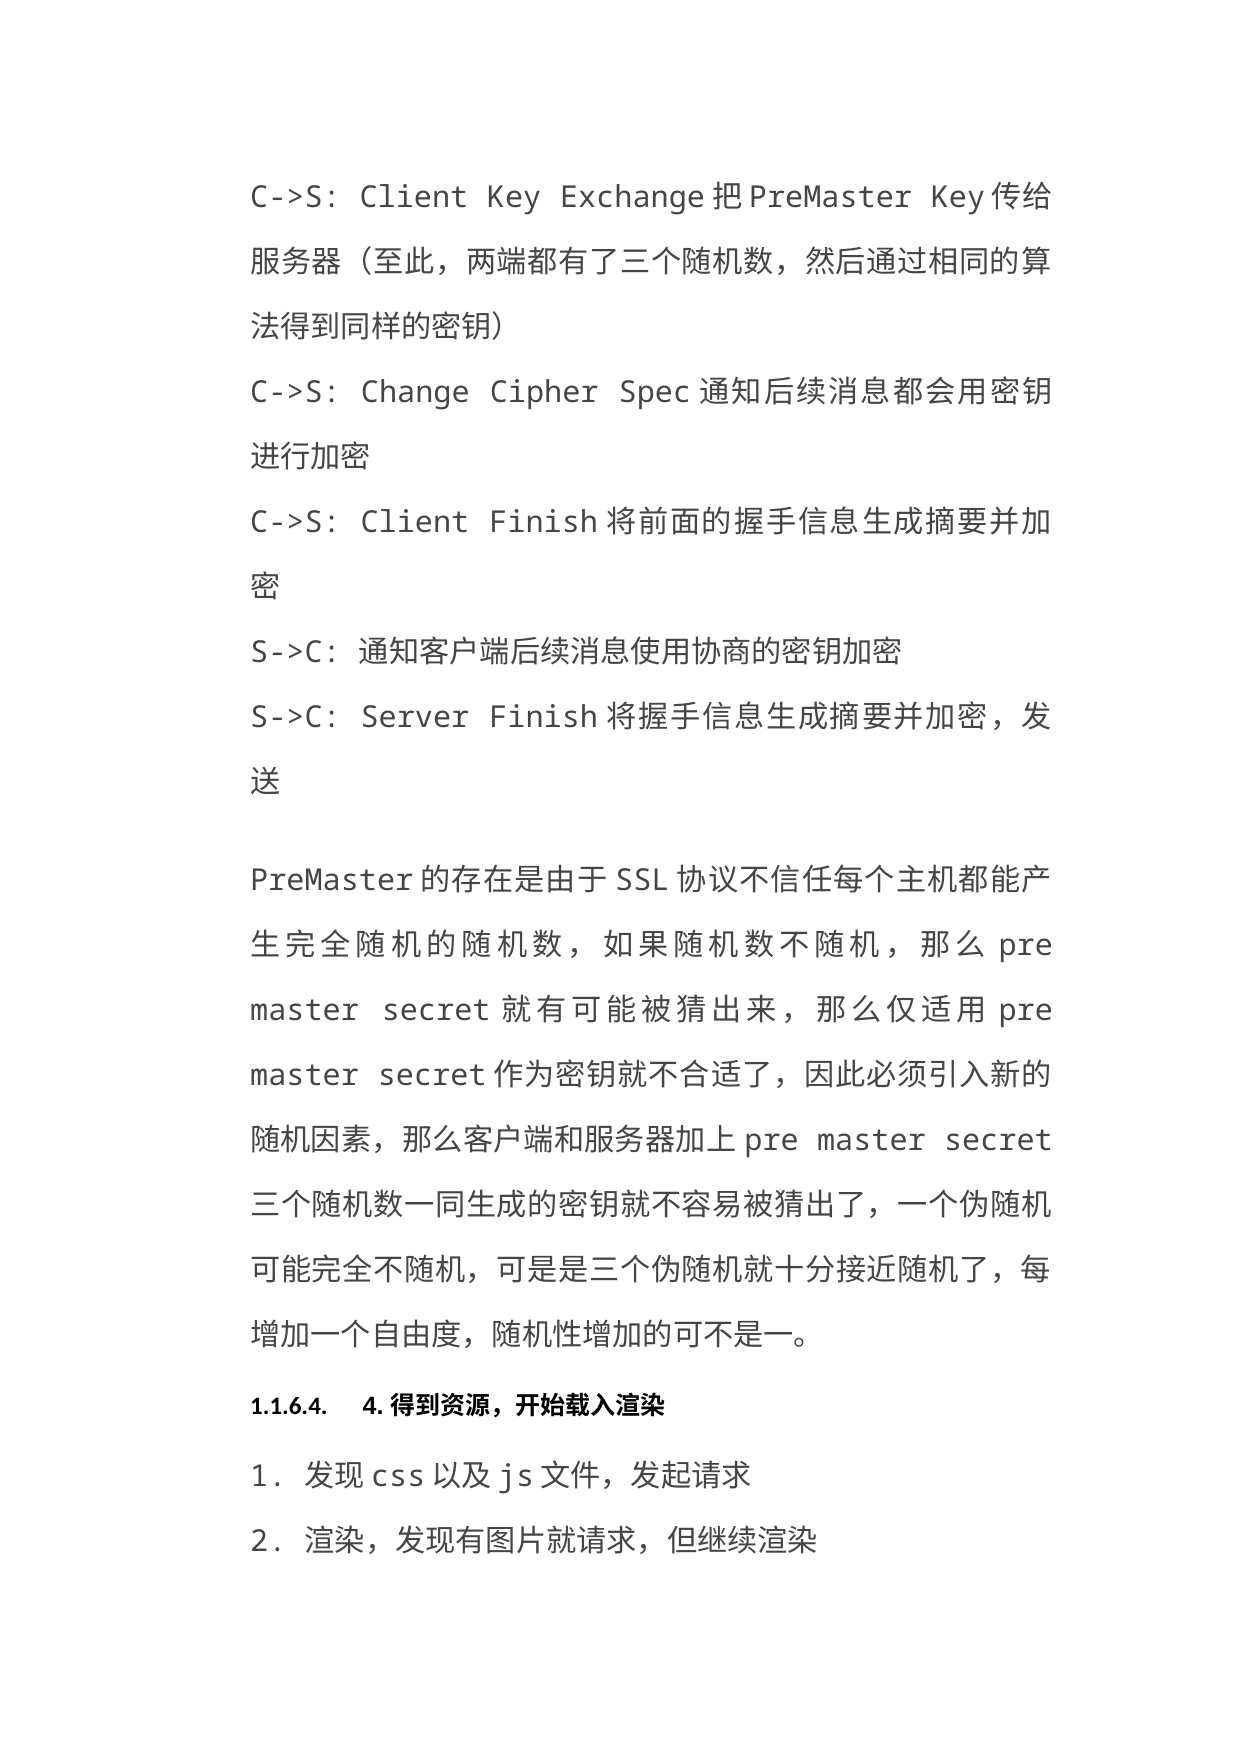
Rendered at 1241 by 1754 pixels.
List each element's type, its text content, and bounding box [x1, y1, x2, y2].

text 2. 渲染，发现有图片就请求，但继续渲染 [250, 1506, 1053, 1571]
subtitle 4. 得到资源，开始载入渲染 [250, 1389, 1053, 1422]
text S->C: 通知客户端后续消息使用协商的密钥加密 [250, 617, 1053, 682]
text C->S: Change Cipher Spec通知后续消息都会用密钥进行加密 [250, 357, 1053, 487]
text S->C: Server Finish将握手信息生成摘要并加密，发送 [250, 682, 1053, 812]
text PreMaster的存在是由于SSL协议不信任每个主机都能产生完全随机的随机数，如果随机数不随机，那么pre master secret就有可能被猜出来，那么仅适用pre master secret作为密钥就不合适了，因此必须引入新的随机因素，那么客户端和服务器加上pre master secret三个随机数一同生成的密钥就不容易被猜出了，一个伪随机可能完全不随机，可是是三个伪随机就十分接近随机了，每增加一个自由度，随机性增加的可不是一。 [250, 844, 1053, 1364]
text C->S: Client Key Exchange把PreMaster Key传给服务器（至此，两端都有了三个随机数，然后通过相同的算法得到同样的密钥） [250, 162, 1053, 357]
text 1. 发现css以及js文件，发起请求 [250, 1441, 1053, 1506]
text C->S: Client Finish将前面的握手信息生成摘要并加密 [250, 487, 1053, 617]
